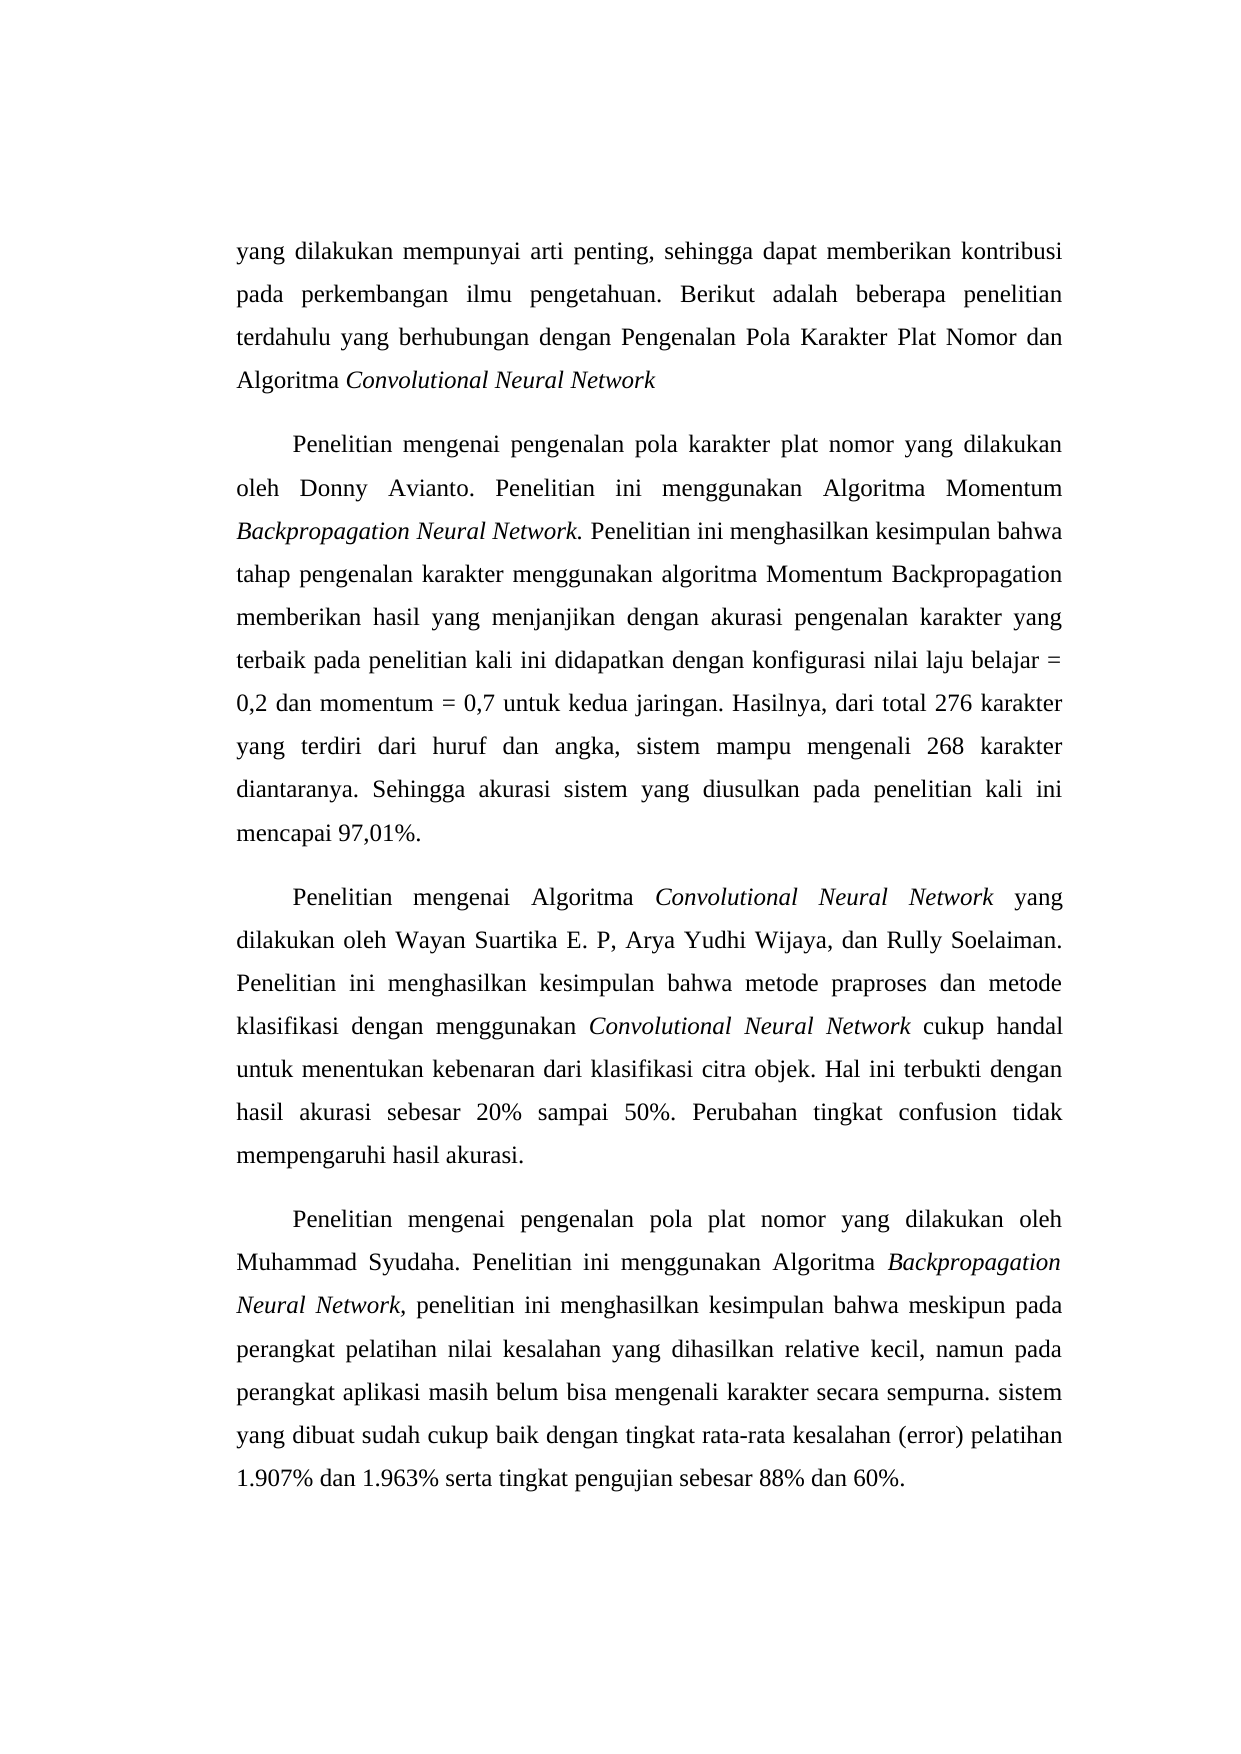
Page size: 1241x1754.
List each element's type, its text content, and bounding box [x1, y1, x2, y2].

text Penelitian mengenai pengenalan pola plat nomor yang dilakukan oleh Muhammad Syudaha. Penelitian ini menggunakan Algoritma Backpropagation Neural Network, penelitian ini menghasilkan kesimpulan bahwa meskipun pada perangkat pelatihan nilai kesalahan yang dihasilkan relative kecil, namun pada perangkat aplikasi masih belum bisa mengenali karakter secara sempurna. sistem yang dibuat sudah cukup baik dengan tingkat rata-rata kesalahan (error) pelatihan 1.907% dan 1.963% serta tingkat pengujian sebesar 88% dan 60%. [236, 1204, 1063, 1492]
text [236, 236, 1063, 394]
text Penelitian mengenai Algoritma Convolutional Neural Network yang dilakukan oleh Wayan Suartika E. P, Arya Yudhi Wijaya, dan Rully Soelaiman. Penelitian ini menghasilkan kesimpulan bahwa metode praproses dan metode klasifikasi dengan menggunakan Convolutional Neural Network cukup handal untuk menentukan kebenaran dari klasifikasi citra objek. Hal ini terbukti dengan hasil akurasi sebesar 20% sampai 50%. Perubahan tingkat confusion tidak mempengaruhi hasil akurasi. [236, 882, 1063, 1169]
text Penelitian mengenai pengenalan pola karakter plat nomor yang dilakukan oleh Donny Avianto. Penelitian ini menggunakan Algoritma Momentum Backpropagation Neural Network. Penelitian ini menghasilkan kesimpulan bahwa tahap pengenalan karakter menggunakan algoritma Momentum Backpropagation memberikan hasil yang menjanjikan dengan akurasi pengenalan karakter yang terbaik pada penelitian kali ini didapatkan dengan konfigurasi nilai laju belajar = 0,2 dan momentum = 0,7 untuk kedua jaringan. Hasilnya, dari total 276 karakter yang terdiri dari huruf dan angka, sistem mampu mengenali 268 karakter diantaranya. Sehingga akurasi sistem yang diusulkan pada penelitian kali ini mencapai 97,01%. [236, 429, 1063, 846]
